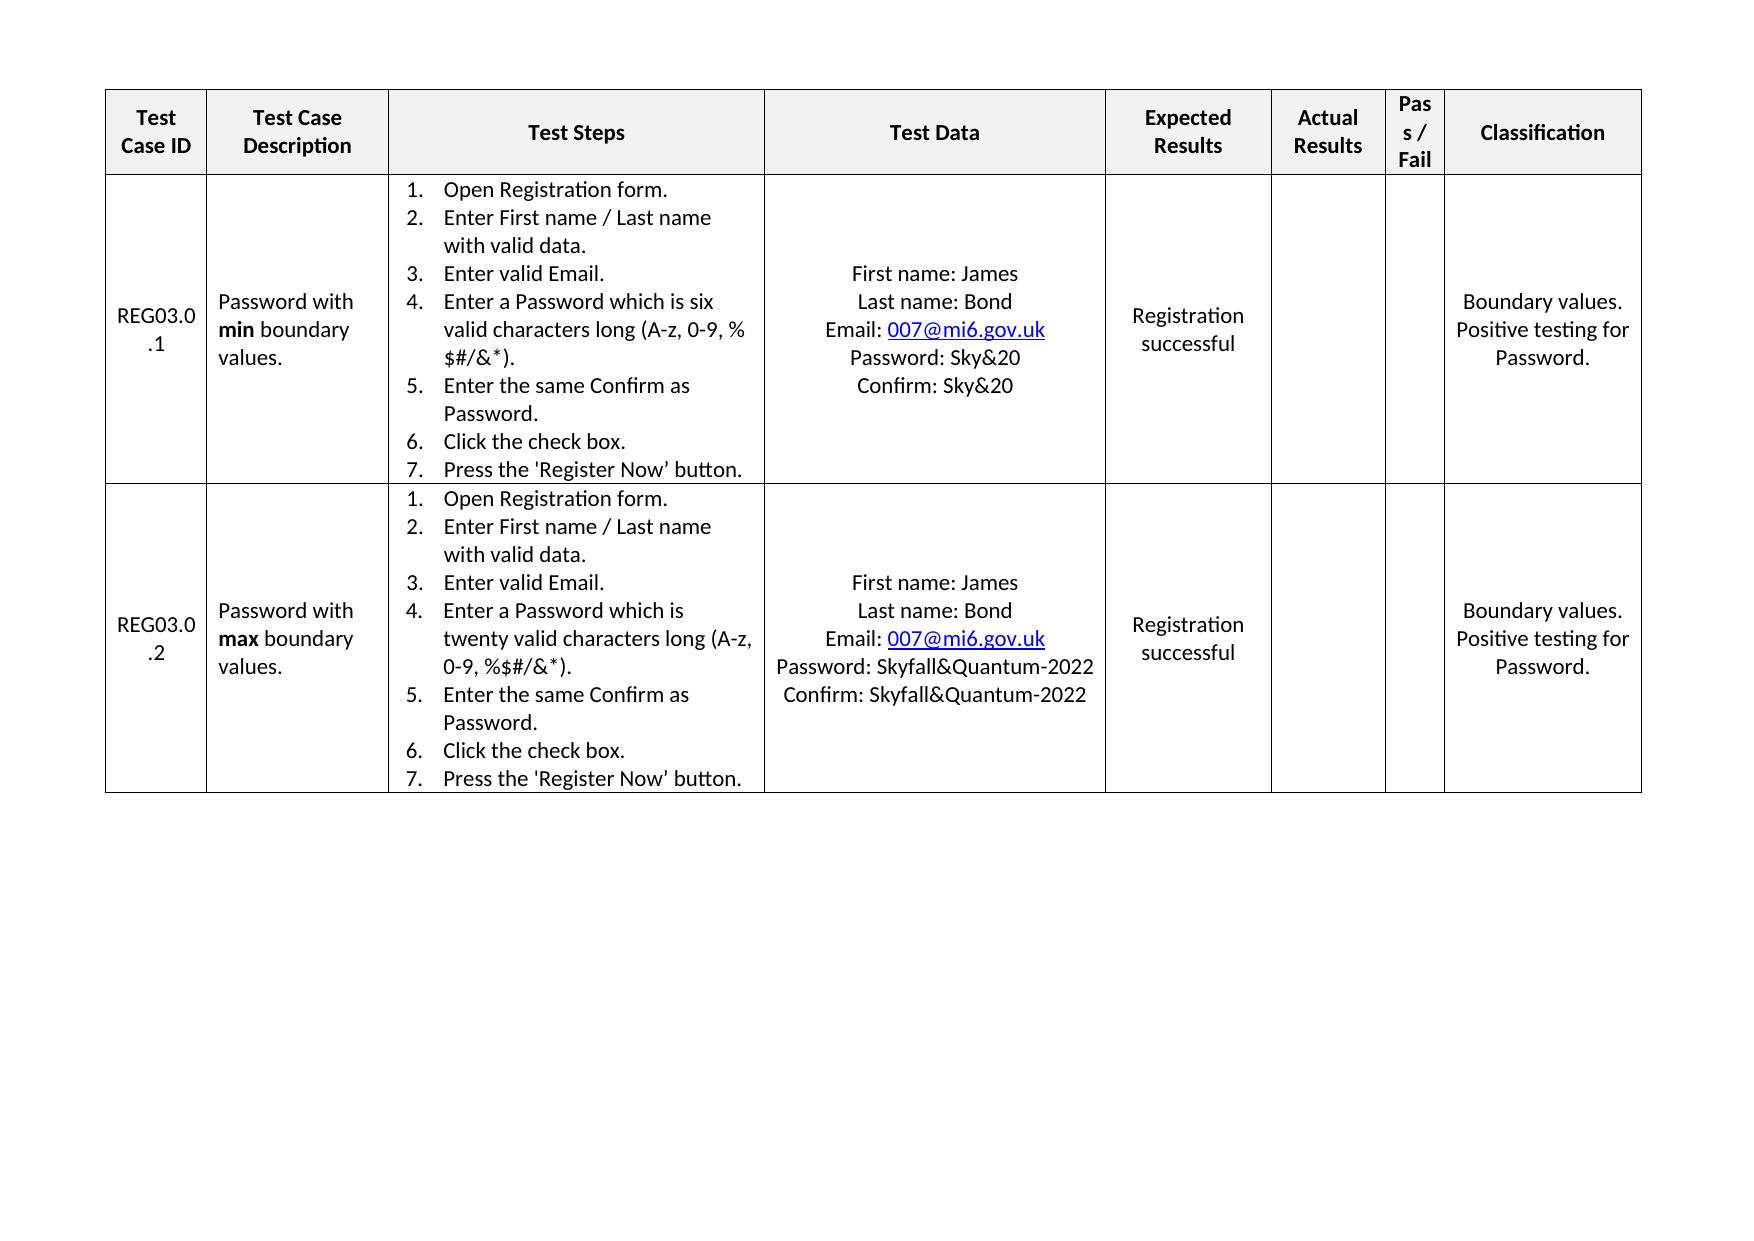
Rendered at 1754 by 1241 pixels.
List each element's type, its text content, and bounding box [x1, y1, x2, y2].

table_cell Boundary values. Positive testing for Password. [1445, 175, 1641, 483]
table_cell First name: James Last name: Bond Email: 007@mi6.gov.uk Password: Sky&20 Confirm: Sky&20 [765, 175, 1105, 483]
table_cell REG03.0.2 [106, 484, 206, 792]
table_cell Open Registration form. Enter First name / Last name with valid data. Enter valid Email. Enter a Password which is twenty valid characters long (A-z, 0-9, %$#/&*). Enter the same Confirm as Password. Click the check box. Press the 'Register Now’ button. [389, 484, 764, 792]
table_header Actual Results [1272, 90, 1385, 174]
table_cell [1272, 175, 1385, 483]
table_header Test Case ID [106, 90, 206, 174]
table_cell Password with max boundary values. [207, 484, 388, 792]
table_cell [1272, 484, 1385, 792]
table_cell [1386, 175, 1444, 483]
table_cell Registration successful [1106, 175, 1271, 483]
table_header Pass / Fail [1386, 90, 1444, 174]
table_cell [1386, 484, 1444, 792]
table_cell Boundary values. Positive testing for Password. [1445, 484, 1641, 792]
table_header Test Data [765, 90, 1105, 174]
table_header Test Case Description [207, 90, 388, 174]
table_cell Password with min boundary values. [207, 175, 388, 483]
table_cell Open Registration form. Enter First name / Last name with valid data. Enter valid Email. Enter a Password which is six valid characters long (A-z, 0-9, %$#/&*). Enter the same Confirm as Password. Click the check box. Press the 'Register Now’ button. [389, 175, 764, 483]
table_cell Registration successful [1106, 484, 1271, 792]
table_cell First name: James Last name: Bond Email: 007@mi6.gov.uk Password: Skyfall&Quantum-2022 Confirm: Skyfall&Quantum-2022 [765, 484, 1105, 792]
table_header Classification [1445, 90, 1641, 174]
table_cell REG03.0.1 [106, 175, 206, 483]
table_header Expected Results [1106, 90, 1271, 174]
table_header Test Steps [389, 90, 764, 174]
